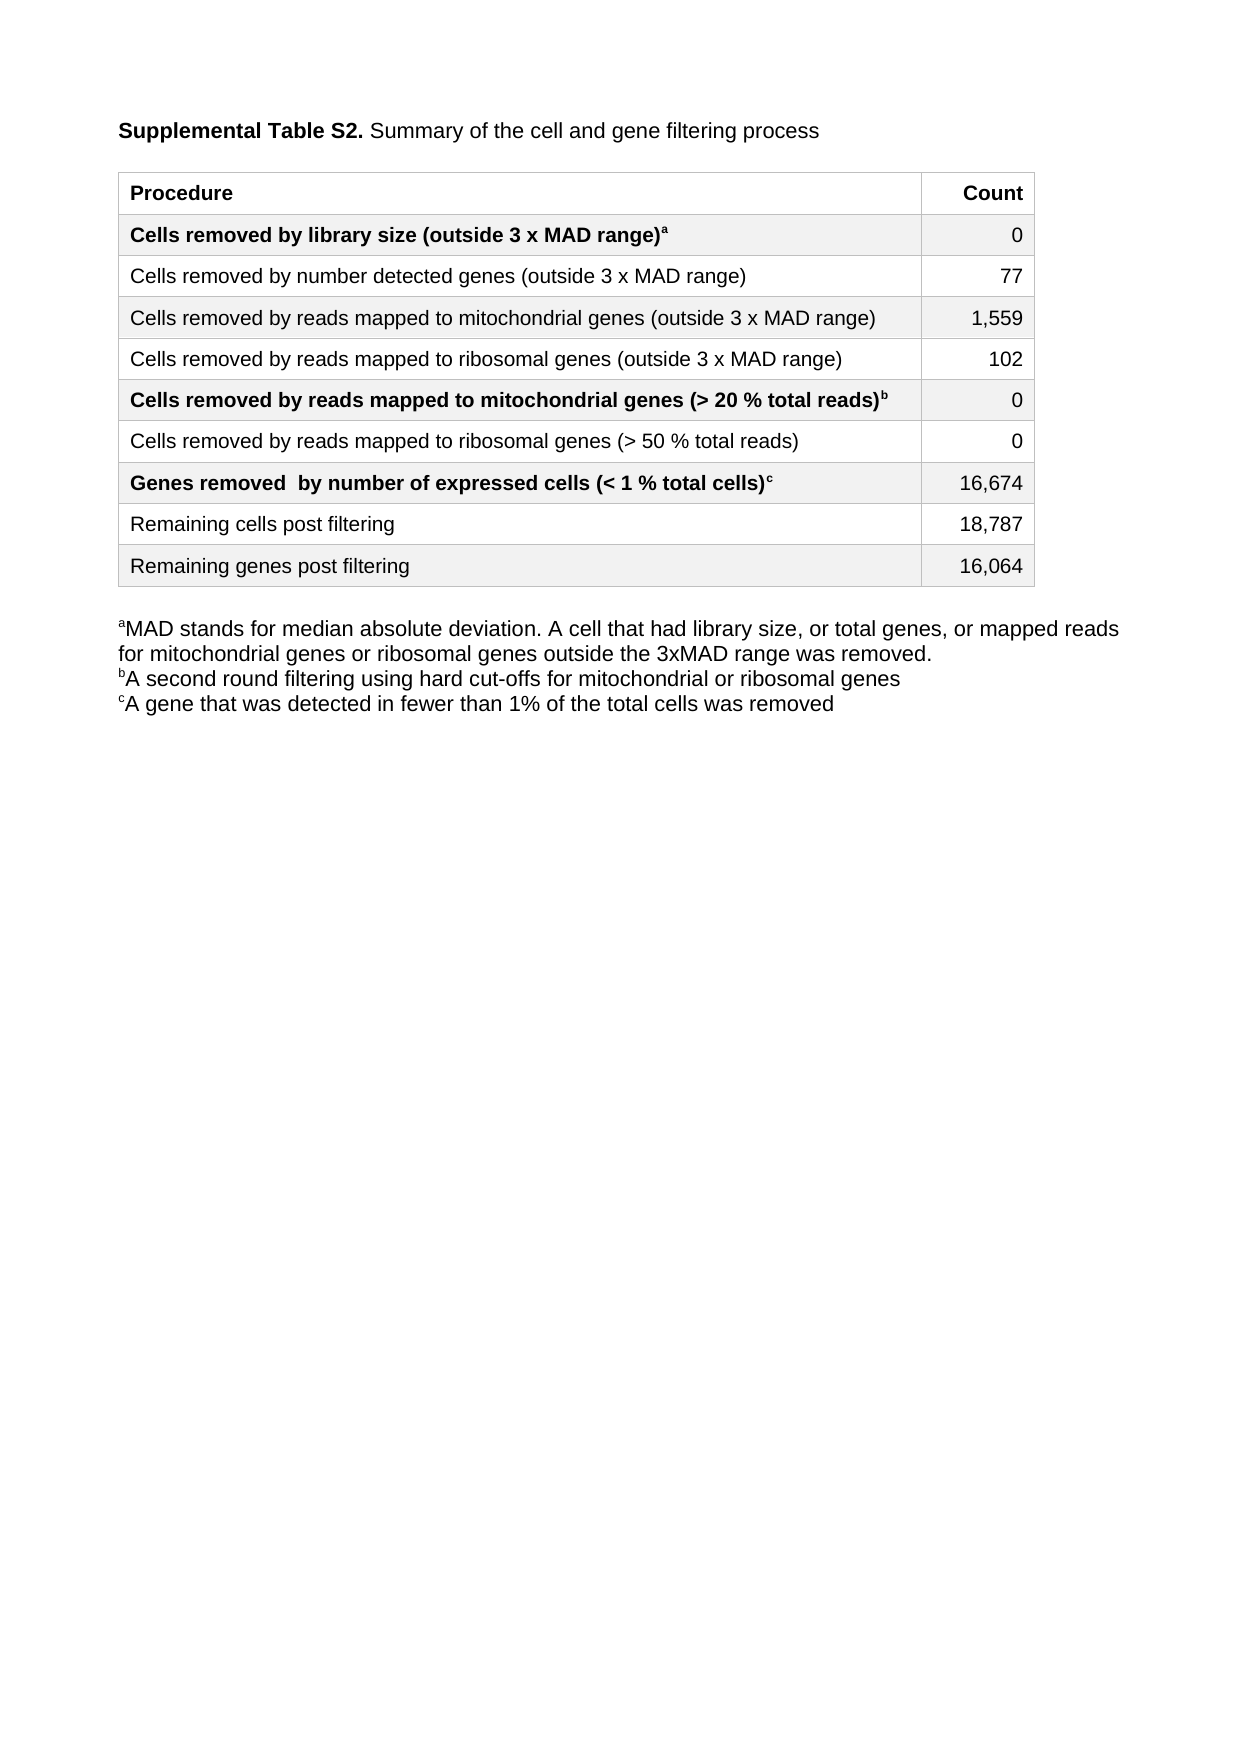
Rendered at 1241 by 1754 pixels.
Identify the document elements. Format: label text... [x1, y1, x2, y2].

table_cell Cells removed by reads mapped to ribosomal genes (outside 3 x MAD range) [119, 339, 921, 379]
table_cell 0 [922, 421, 1034, 462]
table_cell 16,674 [922, 463, 1034, 503]
text aMAD stands for median absolute deviation. A cell that had library size, or total genes, or mapped reads for mitochondrial genes or ribosomal genes outside the 3xMAD range was removed. [118, 615, 1122, 666]
table_cell 1,559 [922, 297, 1034, 337]
table_cell 18,787 [922, 504, 1034, 544]
table_cell 77 [922, 256, 1034, 296]
table_cell Cells removed by reads mapped to mitochondrial genes (outside 3 x MAD range) [119, 297, 921, 337]
text cA gene that was detected in fewer than 1% of the total cells was removed [118, 691, 1122, 716]
table_cell 0 [922, 215, 1034, 255]
table_cell Cells removed by number detected genes (outside 3 x MAD range) [119, 256, 921, 296]
table_cell Cells removed by reads mapped to mitochondrial genes (> 20 % total reads)b [119, 380, 921, 420]
table_cell 0 [922, 380, 1034, 420]
table_cell Genes removed by number of expressed cells (< 1 % total cells)c [119, 463, 921, 503]
table_cell Remaining genes post filtering [119, 545, 921, 586]
table_header Procedure [119, 173, 921, 213]
table_cell Cells removed by reads mapped to ribosomal genes (> 50 % total reads) [119, 421, 921, 462]
text bA second round filtering using hard cut-offs for mitochondrial or ribosomal genes [118, 666, 1122, 691]
table_cell 16,064 [922, 545, 1034, 586]
table_cell Cells removed by library size (outside 3 x MAD range)a [119, 215, 921, 255]
text Supplemental Table S2. Summary of the cell and gene filtering process [118, 118, 1122, 143]
table_cell Remaining cells post filtering [119, 504, 921, 544]
table_header Count [922, 173, 1034, 213]
table_cell 102 [922, 339, 1034, 379]
